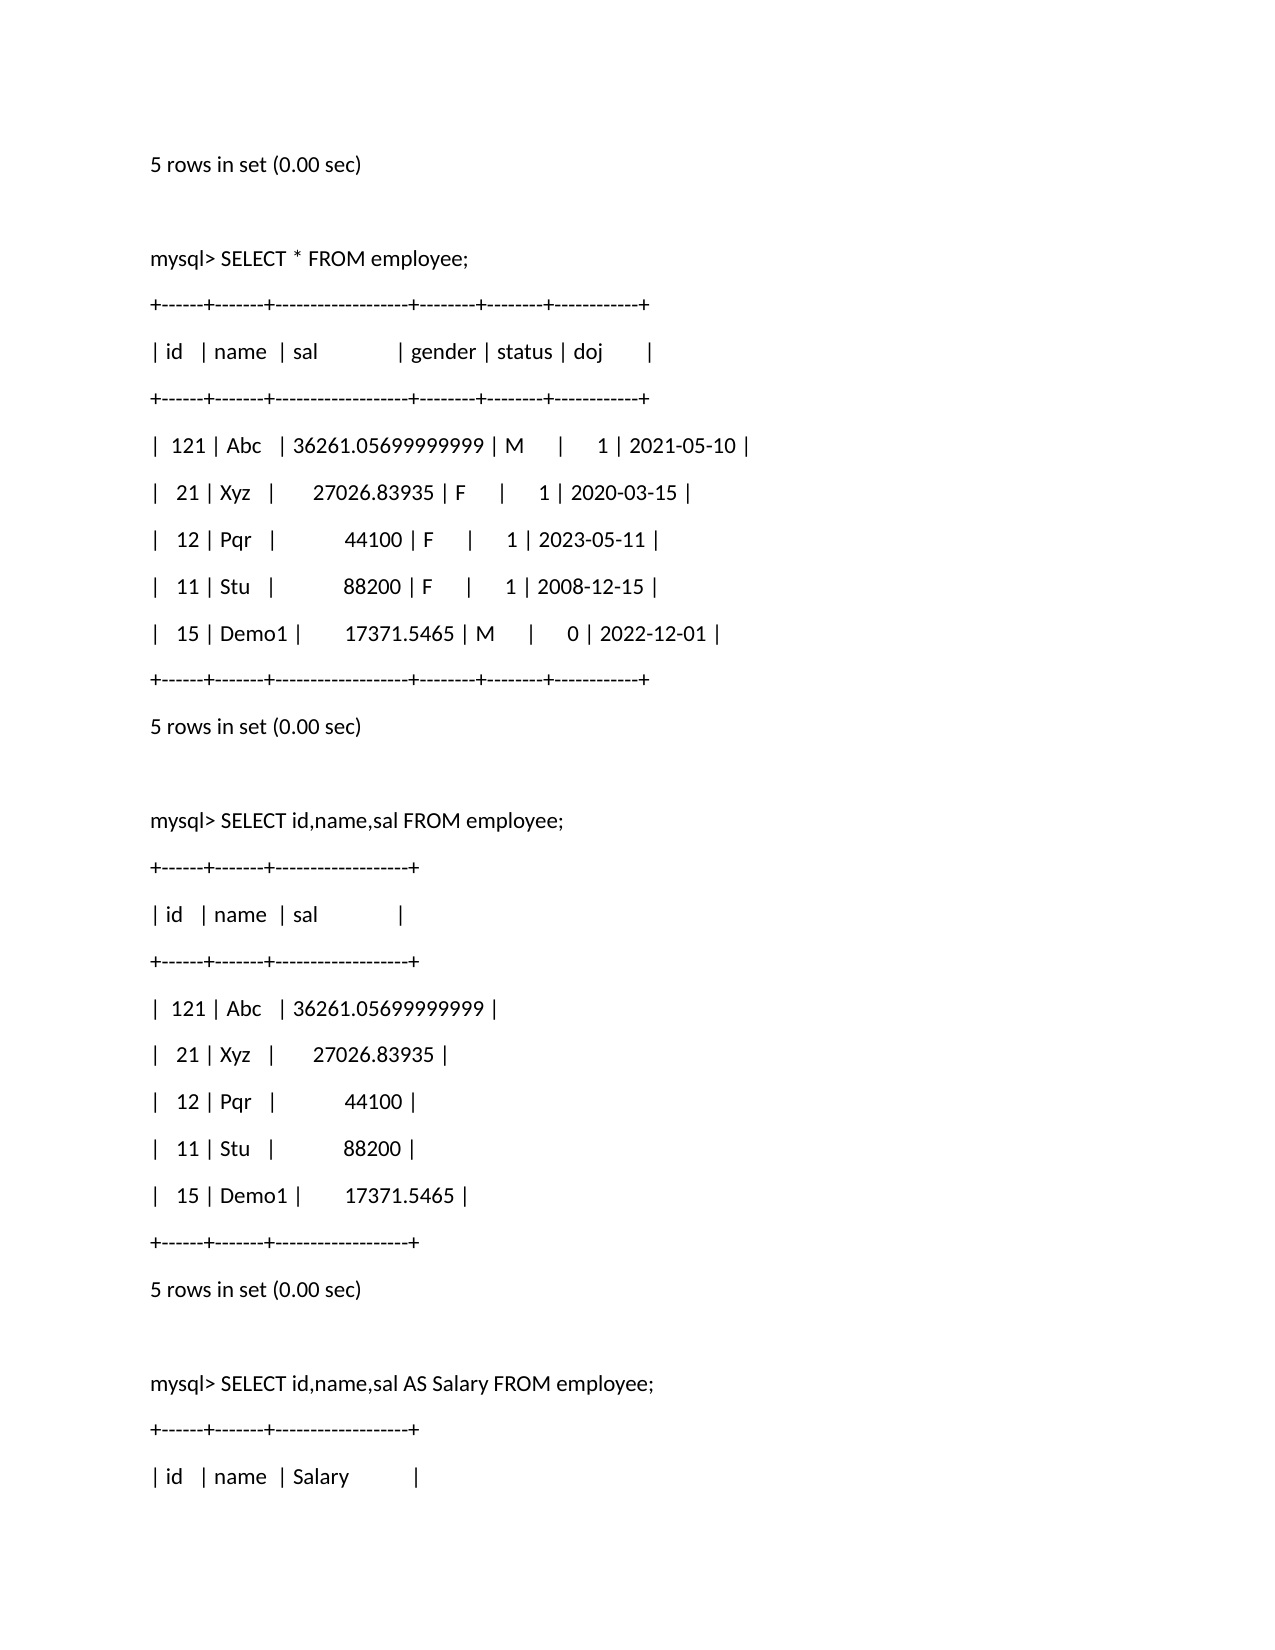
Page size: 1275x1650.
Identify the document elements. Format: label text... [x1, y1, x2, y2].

text +------+-------+-------------------+--------+--------+------------+ [150, 384, 1125, 412]
text 5 rows in set (0.00 sec) [150, 150, 1125, 178]
text +------+-------+-------------------+ [150, 1416, 1125, 1444]
text mysql> SELECT id,name,sal AS Salary FROM employee; [150, 1369, 1125, 1397]
text | 11 | Stu | 88200 | F | 1 | 2008-12-15 | [150, 572, 1125, 600]
text | 12 | Pqr | 44100 | F | 1 | 2023-05-11 | [150, 525, 1125, 553]
text | id | name | Salary | [150, 1462, 1125, 1491]
text +------+-------+-------------------+ [150, 947, 1125, 975]
text 5 rows in set (0.00 sec) [150, 712, 1125, 741]
text | 21 | Xyz | 27026.83935 | F | 1 | 2020-03-15 | [150, 478, 1125, 506]
text +------+-------+-------------------+--------+--------+------------+ [150, 666, 1125, 694]
text | 21 | Xyz | 27026.83935 | [150, 1041, 1125, 1069]
text 5 rows in set (0.00 sec) [150, 1275, 1125, 1303]
text | 15 | Demo1 | 17371.5465 | M | 0 | 2022-12-01 | [150, 619, 1125, 647]
text | 15 | Demo1 | 17371.5465 | [150, 1181, 1125, 1209]
text | 12 | Pqr | 44100 | [150, 1087, 1125, 1116]
text | id | name | sal | [150, 900, 1125, 928]
text | 11 | Stu | 88200 | [150, 1134, 1125, 1162]
text +------+-------+-------------------+ [150, 853, 1125, 881]
text | 121 | Abc | 36261.05699999999 | [150, 994, 1125, 1022]
text mysql> SELECT * FROM employee; [150, 244, 1125, 272]
text | 121 | Abc | 36261.05699999999 | M | 1 | 2021-05-10 | [150, 431, 1125, 459]
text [150, 291, 1125, 319]
text | id | name | sal | gender | status | doj | [150, 337, 1125, 366]
text mysql> SELECT id,name,sal FROM employee; [150, 806, 1125, 834]
text +------+-------+-------------------+ [150, 1228, 1125, 1256]
